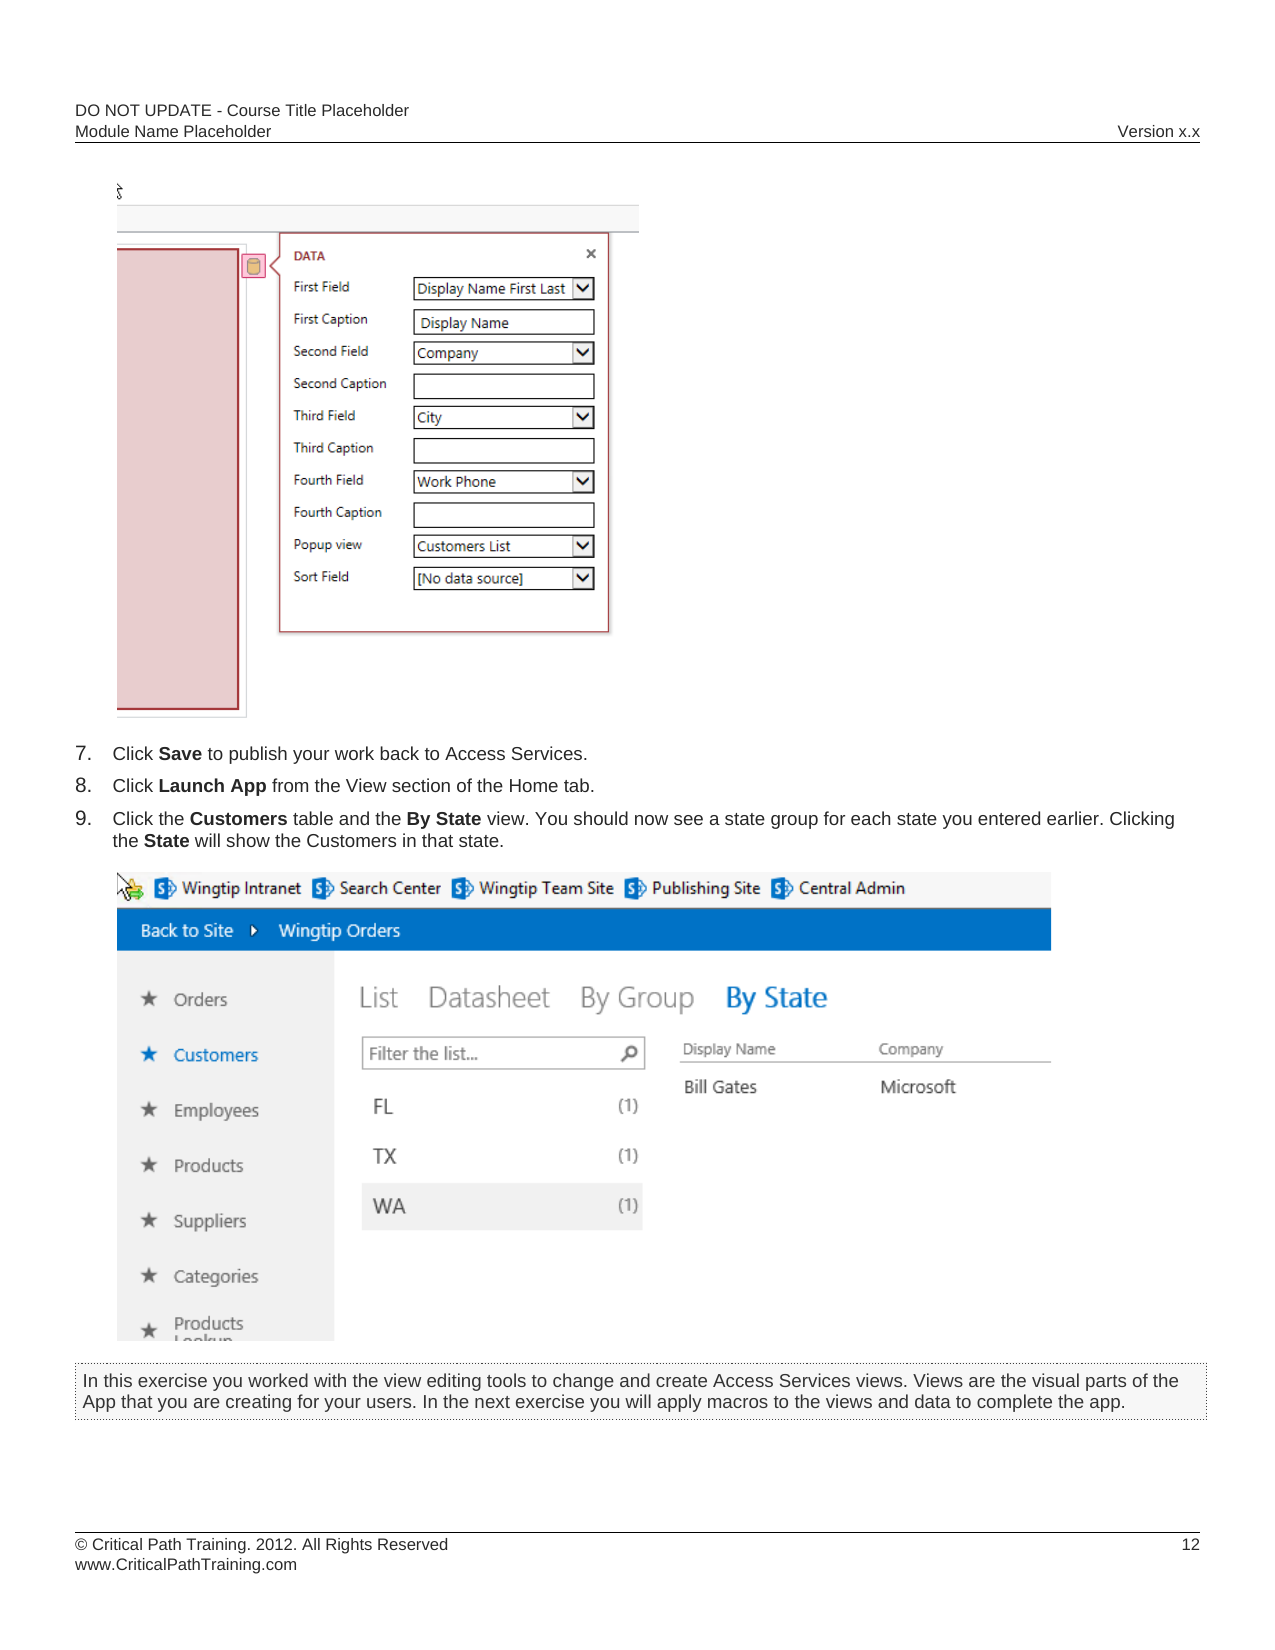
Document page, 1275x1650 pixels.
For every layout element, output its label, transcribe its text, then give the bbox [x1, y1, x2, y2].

picture [117, 177, 639, 719]
list Click the Customers table and the By State view. You should now see a state group for each state you entered earlier. Clicking the State will show the Customers in that state. [75, 806, 1200, 851]
list Click Save to publish your work back to Access Services. [75, 741, 1200, 765]
picture [117, 872, 1052, 1341]
list Click Launch App from the View section of the Home tab. [75, 773, 1200, 797]
text In this exercise you worked with the view editing tools to change and create Access Services views. Views are the visual parts of the App that you are creating for your users. In the next exercise you will apply macros to the views and data to complete the app. [75, 1362, 1207, 1420]
